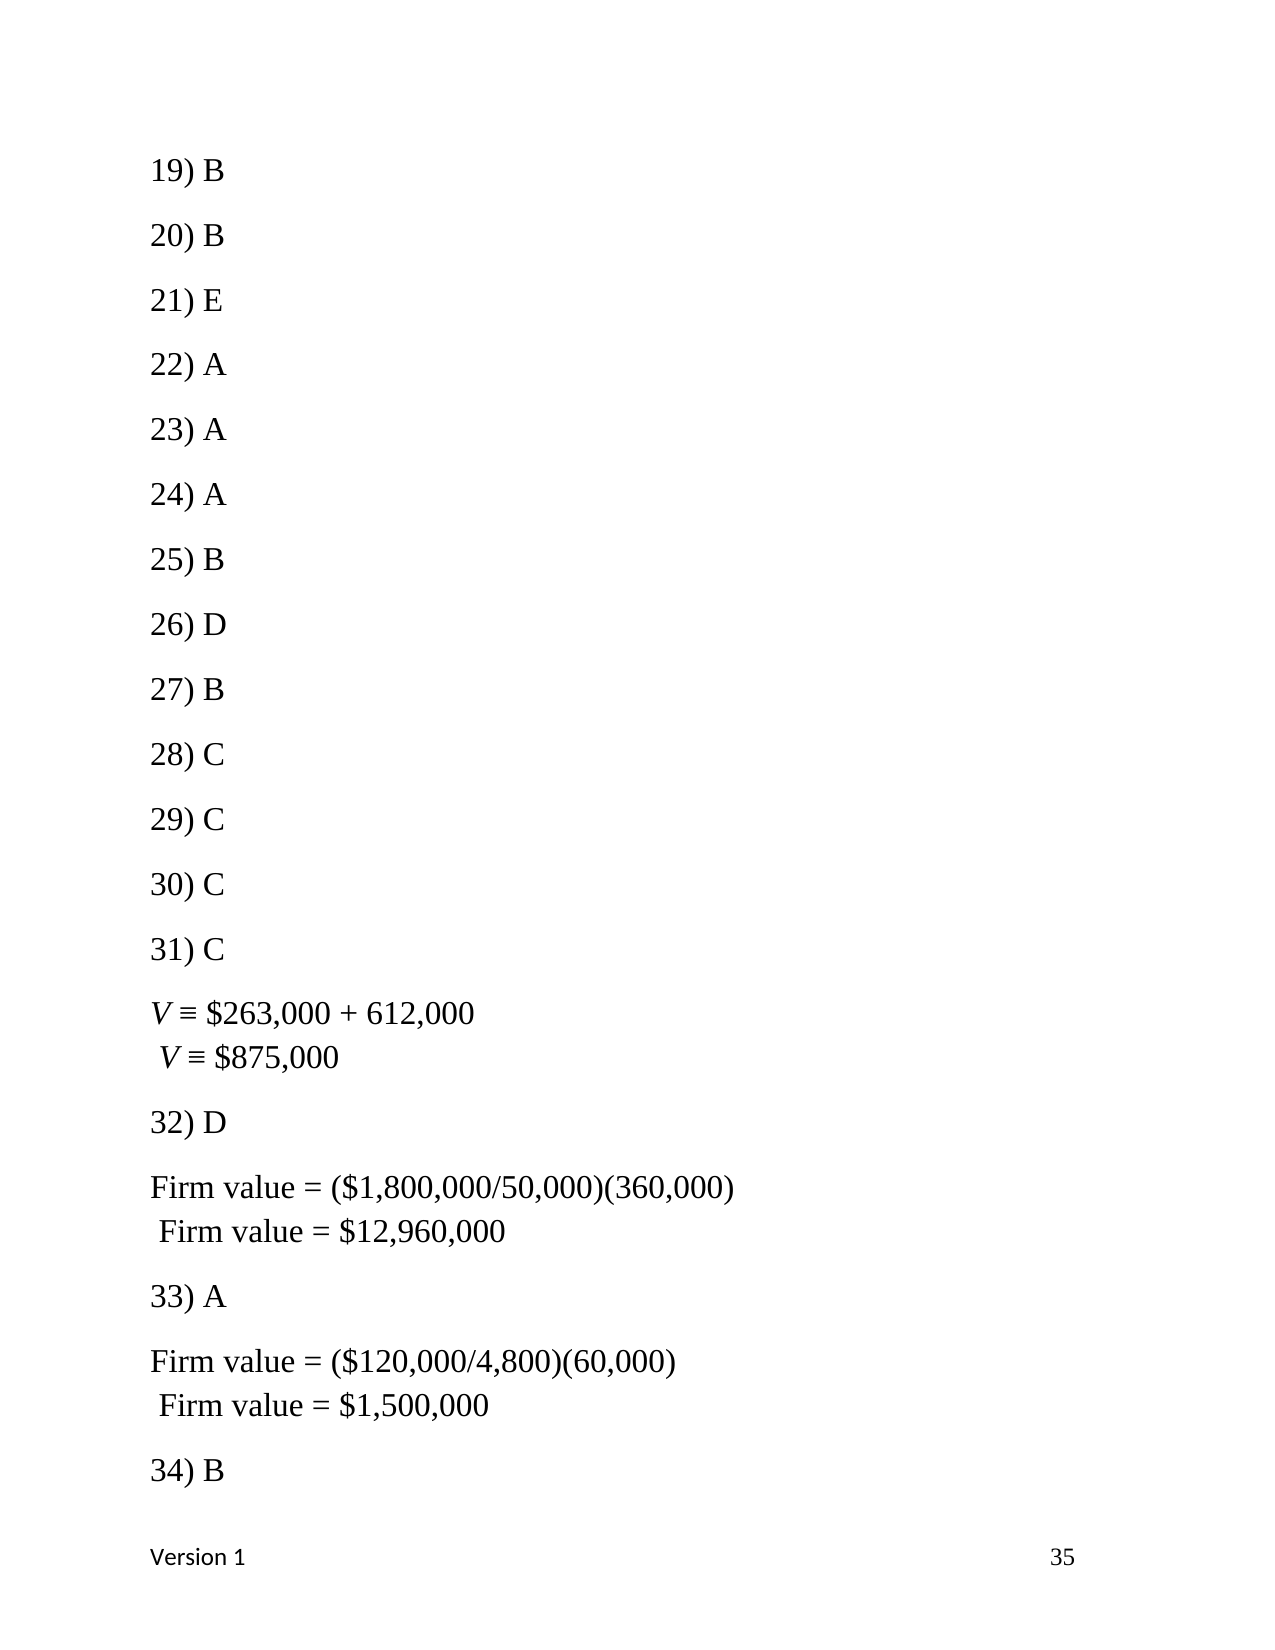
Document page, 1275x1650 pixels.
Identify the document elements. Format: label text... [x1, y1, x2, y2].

text 30) C [150, 864, 775, 902]
text 19) B [150, 150, 775, 188]
text 33) A [150, 1276, 775, 1315]
text 29) C [150, 799, 775, 837]
text 21) E [150, 280, 775, 318]
text 27) B [150, 669, 775, 707]
text 32) D [150, 1103, 775, 1141]
text Firm value = ($120,000/4,800)(60,000) Firm value = $1,500,000 [150, 1341, 775, 1424]
text 31) C [150, 929, 775, 967]
text 24) A [150, 474, 775, 513]
text 34) B [150, 1450, 775, 1489]
text 25) B [150, 539, 775, 578]
text 23) A [150, 409, 775, 448]
text 22) A [150, 345, 775, 383]
text 26) D [150, 604, 775, 643]
text 28) C [150, 734, 775, 772]
text 20) B [150, 215, 775, 253]
text V ≡ $263,000 + 612,000 V ≡ $875,000 [150, 994, 775, 1076]
text Firm value = ($1,800,000/50,000)(360,000) Firm value = $12,960,000 [150, 1167, 775, 1250]
